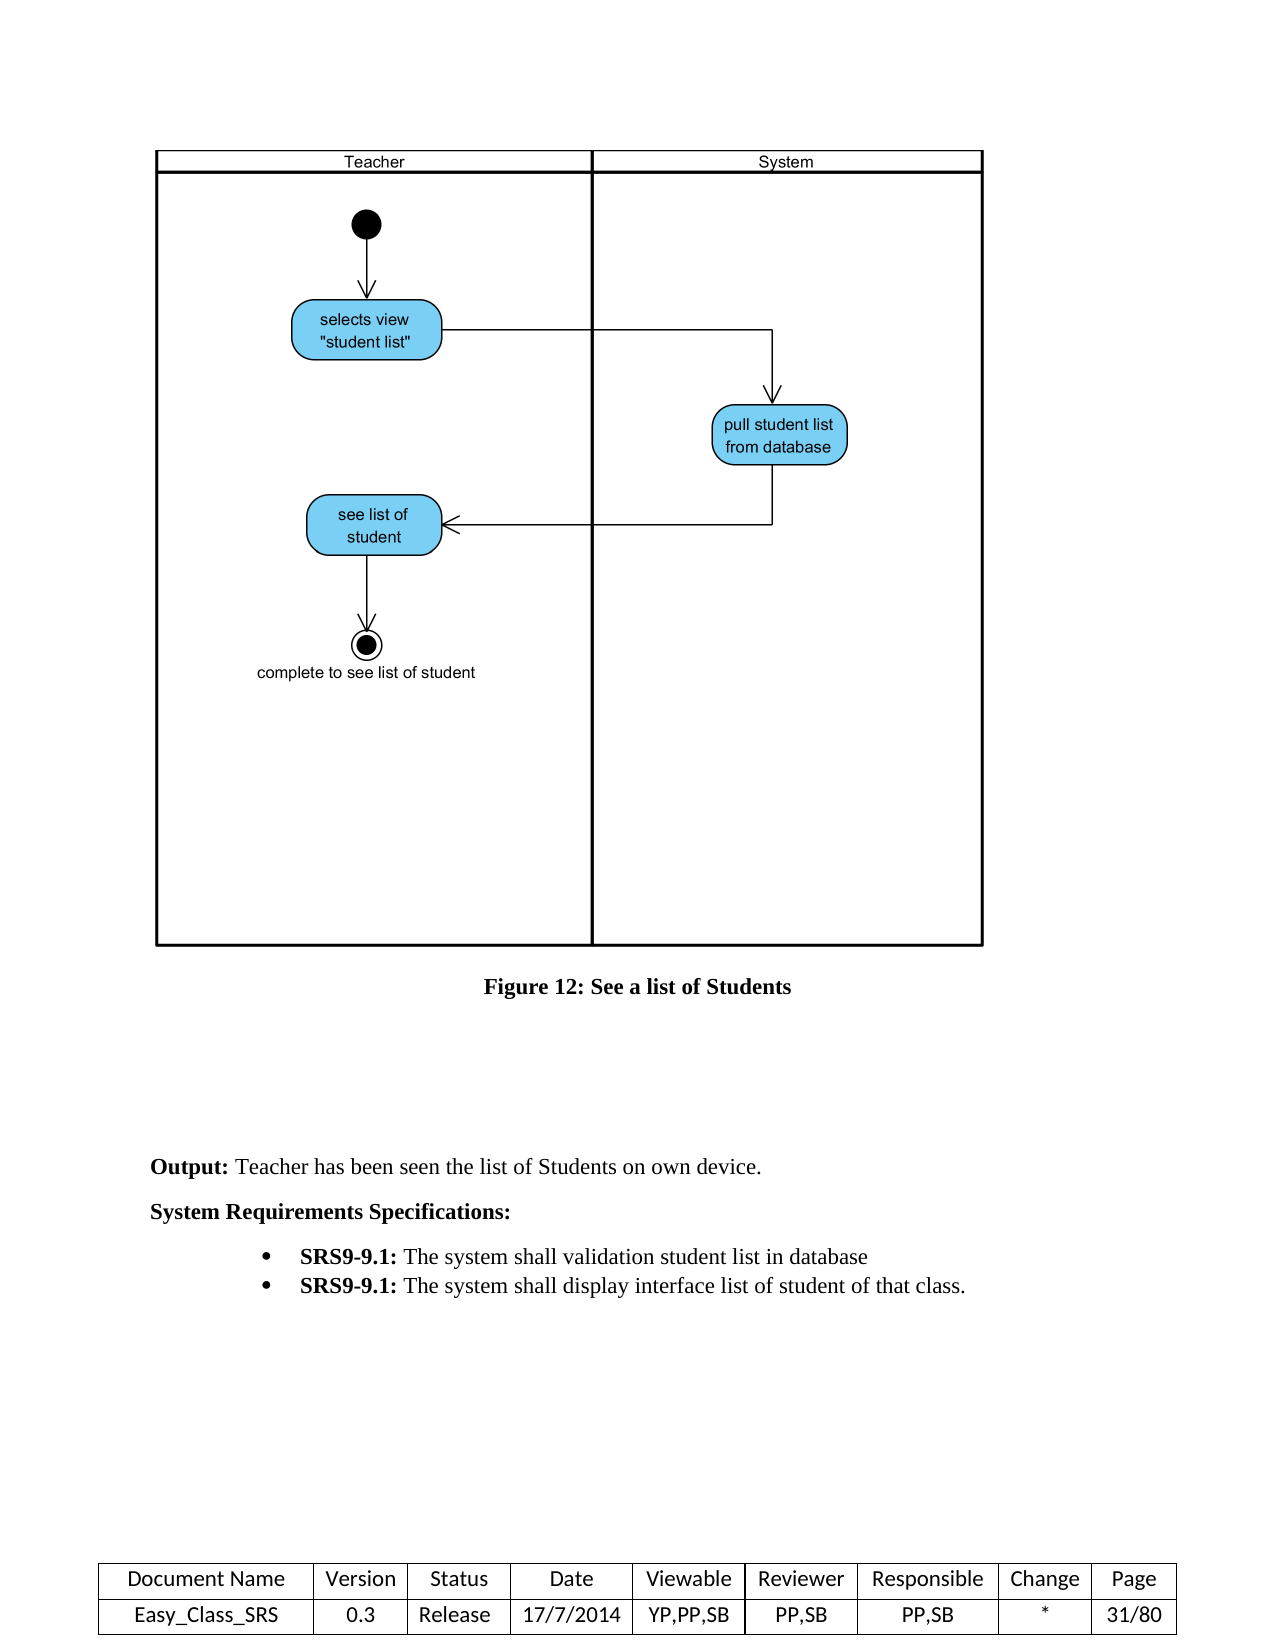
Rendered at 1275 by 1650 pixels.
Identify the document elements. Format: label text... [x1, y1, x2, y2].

text System Requirements Specifications: [150, 1198, 1125, 1225]
text Output: Teacher has been seen the list of Students on own device. [150, 1153, 1125, 1179]
text Figure 12: See a list of Students [150, 973, 1125, 999]
picture [150, 150, 990, 954]
list SRS9-9.1: The system shall display interface list of student of that class. [262, 1272, 1125, 1298]
list SRS9-9.1: The system shall validation student list in database [262, 1243, 1125, 1270]
